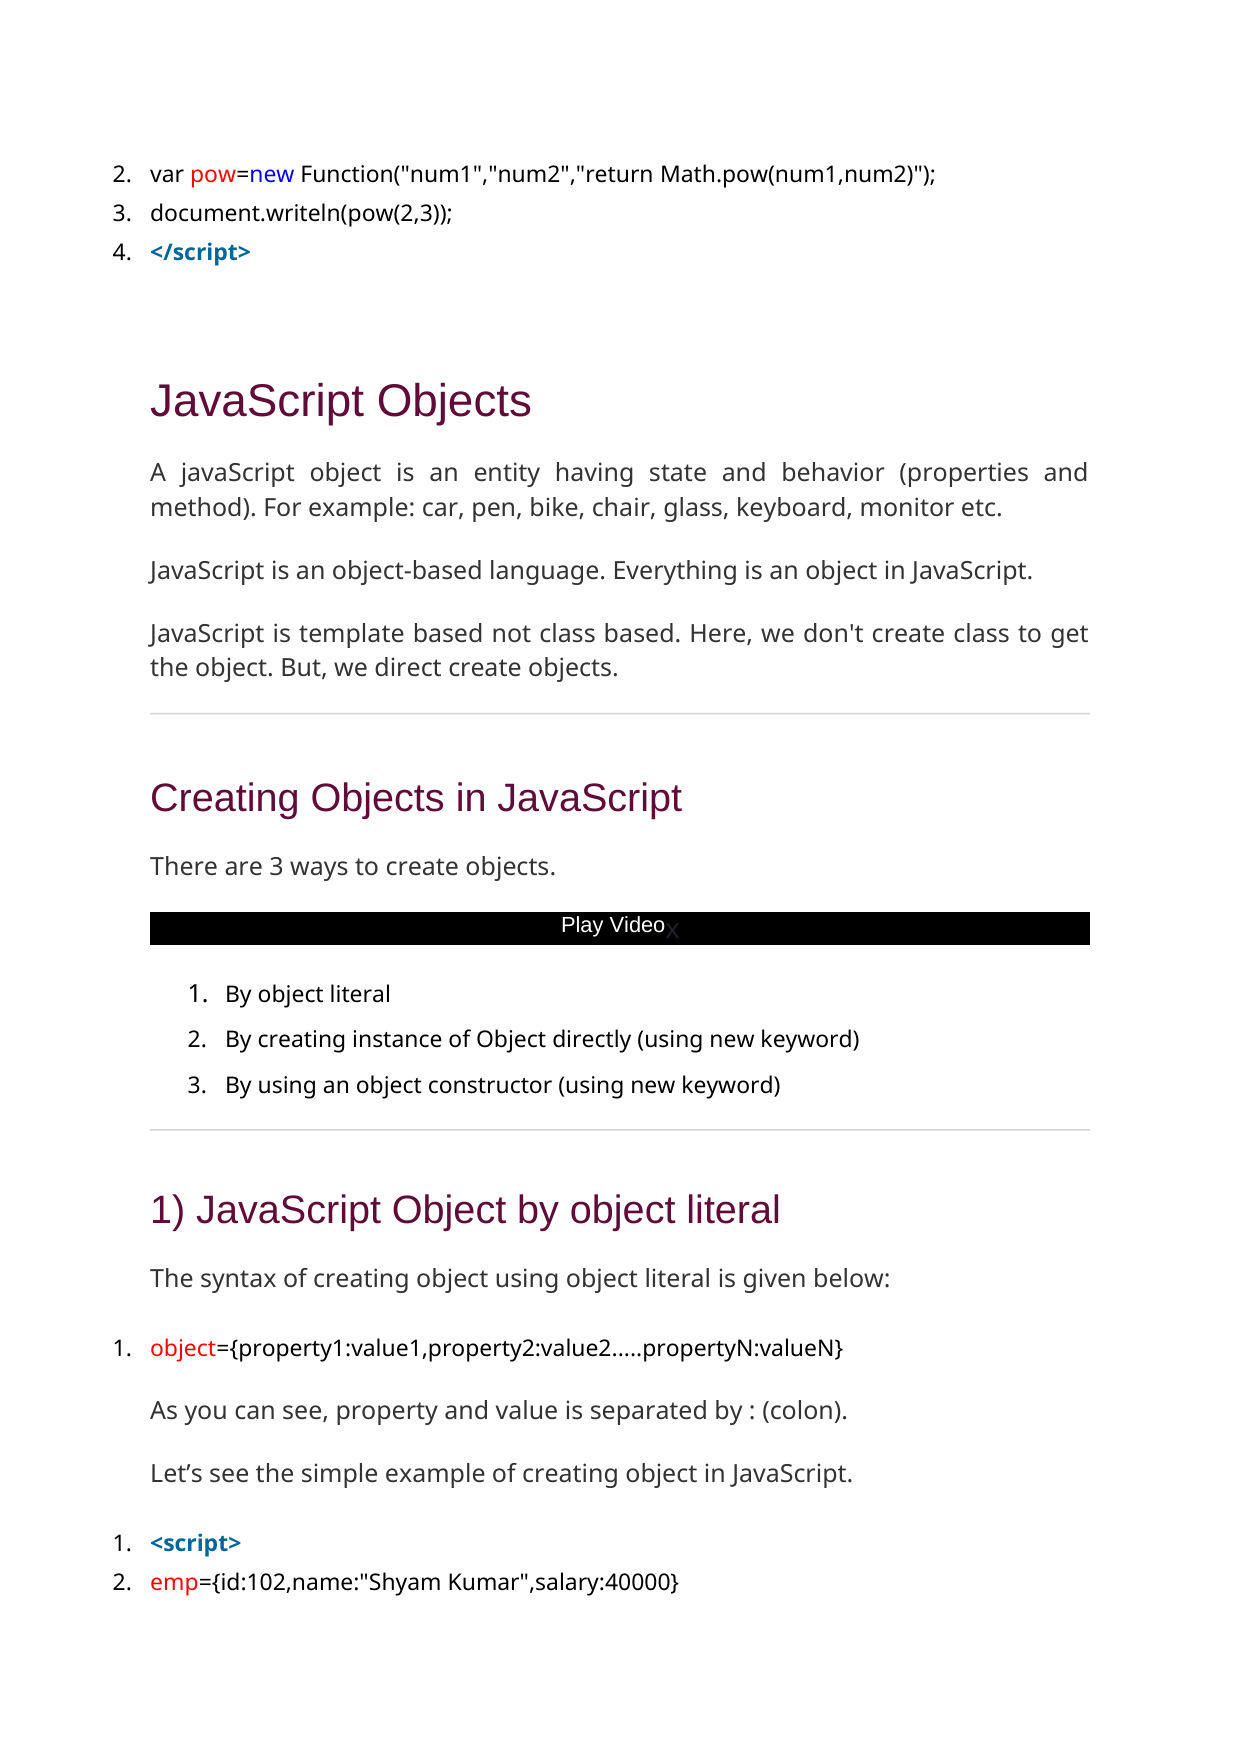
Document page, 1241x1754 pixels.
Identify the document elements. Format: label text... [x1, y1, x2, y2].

list document.writeln(pow(2,3)); [112, 189, 1090, 228]
text As you can see, property and value is separated by : (colon). [150, 1393, 1090, 1427]
list object={property1:value1,property2:value2.....propertyN:valueN} [112, 1324, 1090, 1363]
list var pow=new Function("num1","num2","return Math.pow(num1,num2)"); [112, 150, 1090, 189]
list <script> [112, 1519, 1090, 1558]
list </script> [112, 228, 1090, 267]
text A javaScript object is an entity having state and behavior (properties and method). For example: car, pen, bike, chair, glass, keyboard, monitor etc. [150, 455, 1090, 523]
text There are 3 ways to create objects. [150, 849, 1090, 883]
list By using an object constructor (using new keyword) [187, 1061, 1090, 1100]
text Play Videox [150, 912, 1090, 945]
text Let’s see the simple example of creating object in JavaScript. [150, 1456, 1090, 1490]
subtitle JavaScript Objects [150, 373, 1090, 426]
subtitle 1) JavaScript Object by object literal [150, 1186, 1090, 1232]
text JavaScript is template based not class based. Here, we don't create class to get the object. But, we direct create objects. [150, 616, 1090, 684]
list By creating instance of Object directly (using new keyword) [187, 1016, 1090, 1055]
subtitle Creating Objects in JavaScript [150, 774, 1090, 820]
list By object literal [187, 970, 1090, 1009]
text JavaScript is an object-based language. Everything is an object in JavaScript. [150, 552, 1090, 586]
list emp={id:102,name:"Shyam Kumar",salary:40000} [112, 1558, 1090, 1597]
text The syntax of creating object using object literal is given below: [150, 1261, 1090, 1295]
